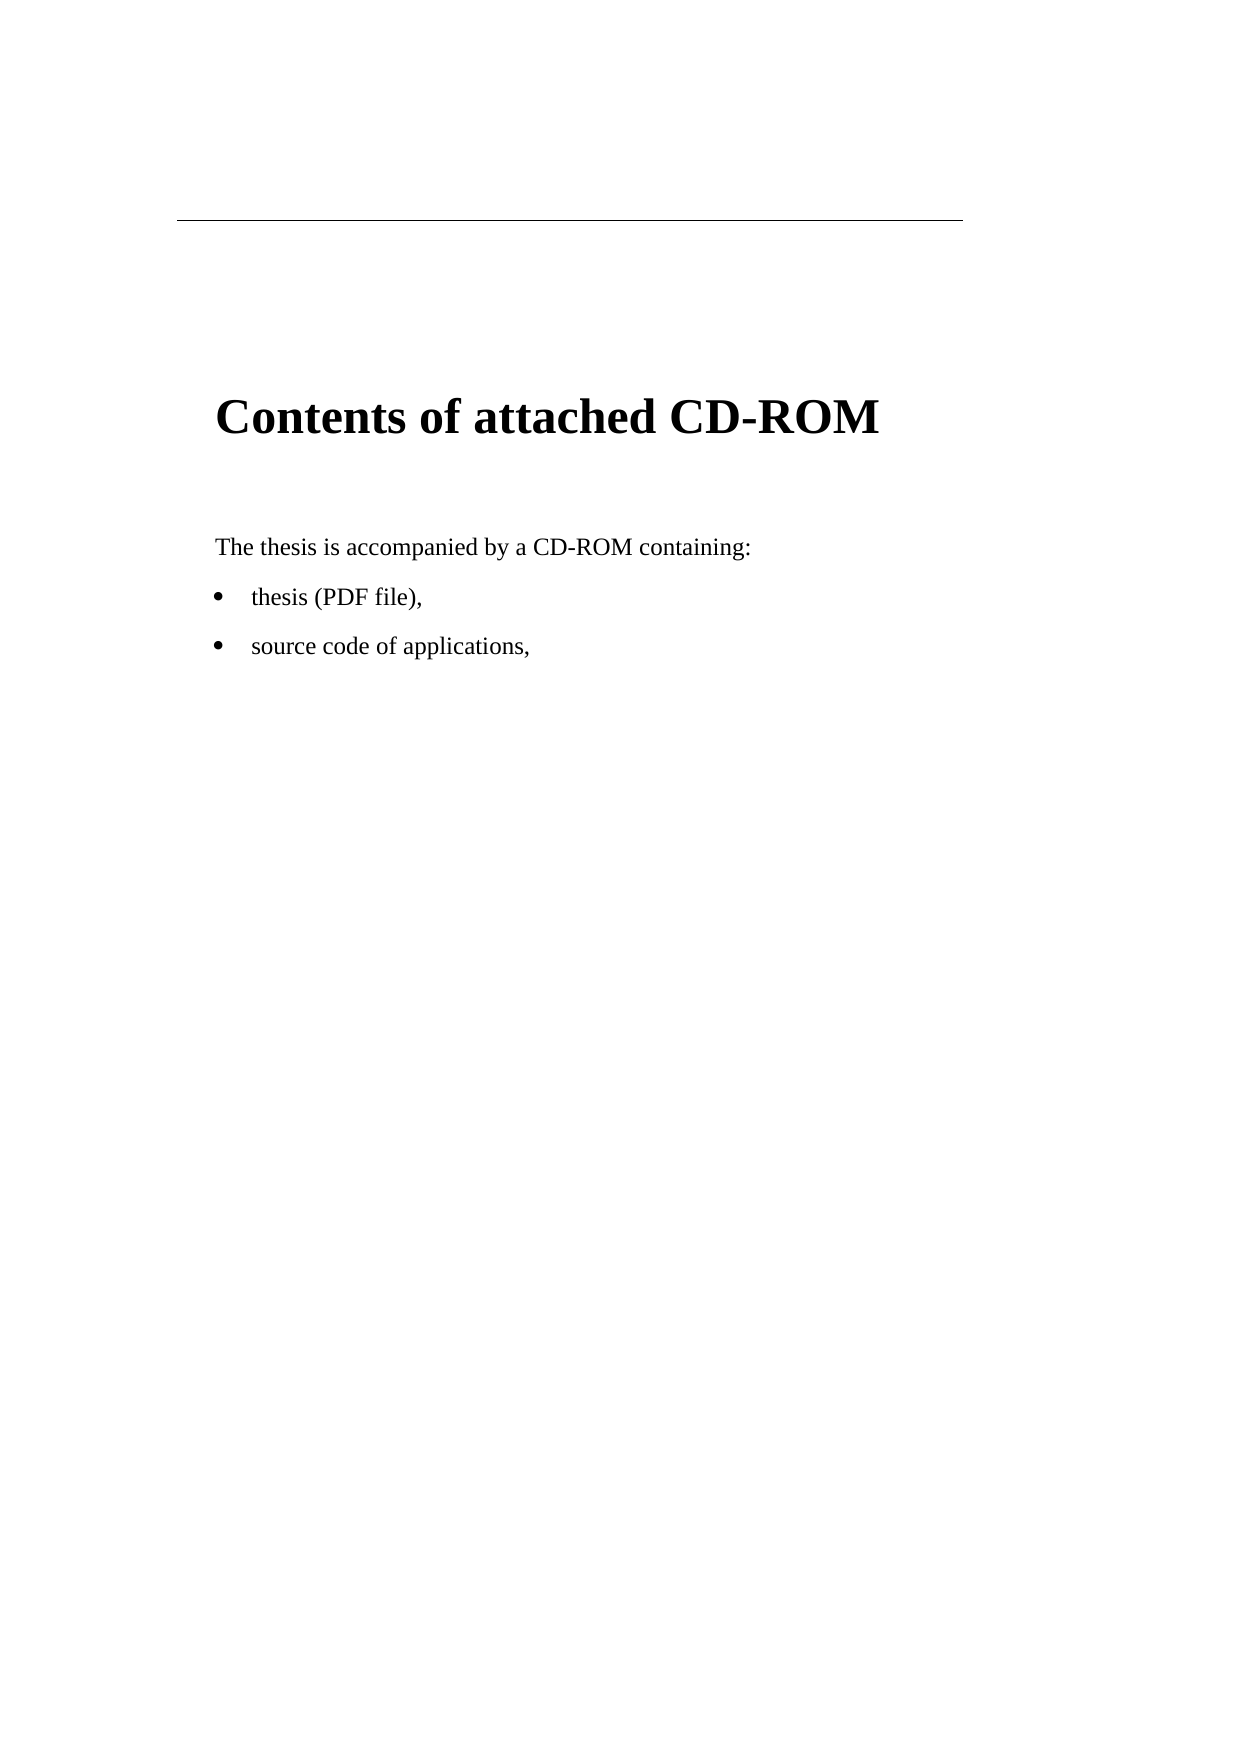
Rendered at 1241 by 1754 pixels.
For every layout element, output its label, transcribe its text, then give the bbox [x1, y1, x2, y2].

text The thesis is accompanied by a CD-ROM containing: [177, 532, 963, 561]
list source code of applications, [214, 631, 963, 660]
list thesis (PDF file), [214, 582, 963, 610]
subtitle Contents of attached CD-ROM [215, 387, 963, 444]
